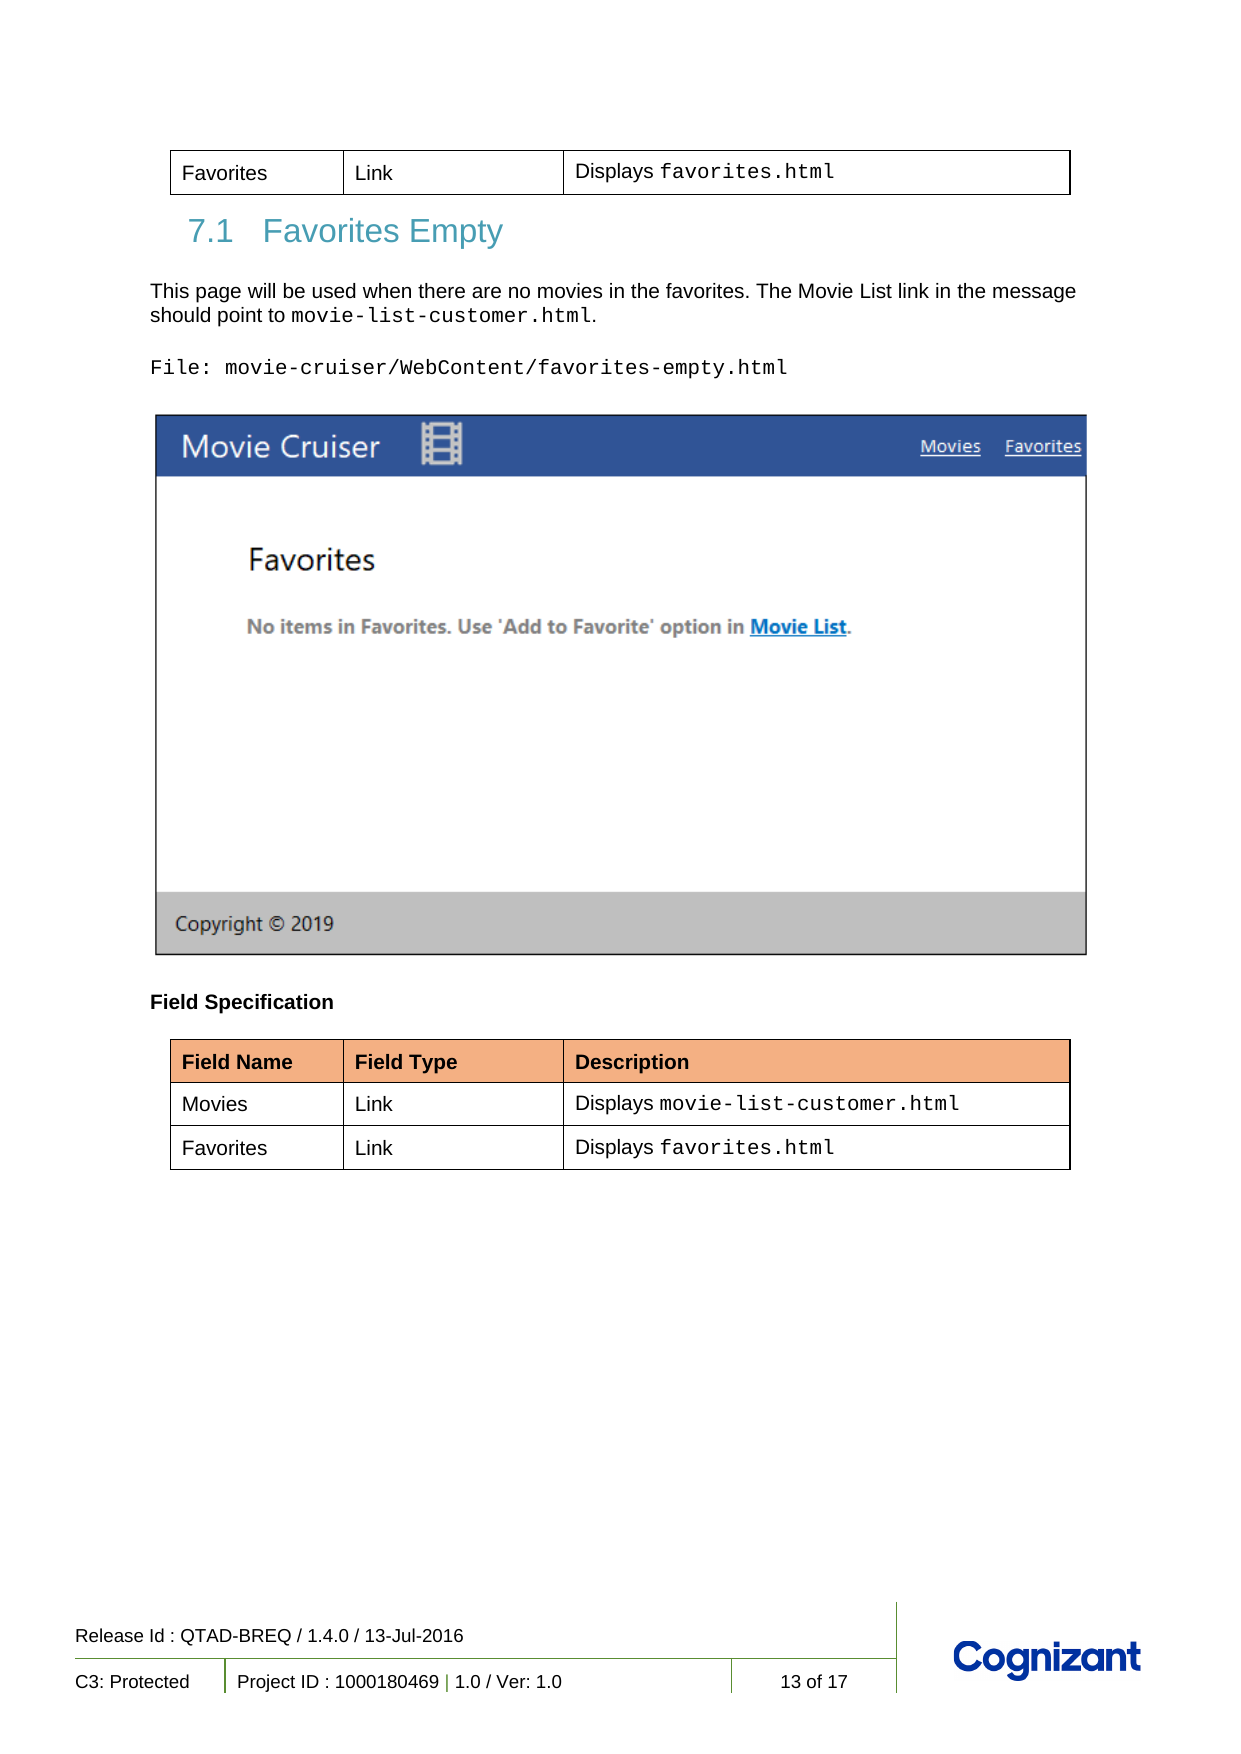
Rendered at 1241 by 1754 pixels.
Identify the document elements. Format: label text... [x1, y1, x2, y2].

text File: movie-cruiser/WebContent/favorites-empty.html [150, 356, 1078, 381]
table_cell Movies [171, 1083, 343, 1125]
table_cell Link [344, 1126, 563, 1169]
picture [953, 1641, 1142, 1681]
table_cell Link [344, 151, 563, 193]
text Field Specification [150, 989, 1078, 1014]
table_cell Favorites [171, 1126, 343, 1169]
table_header Field Type [344, 1040, 563, 1082]
table_cell Link [344, 1083, 563, 1125]
subtitle Favorites Empty [187, 211, 1078, 250]
table_cell Displays favorites.html [564, 1126, 1069, 1169]
table_cell Favorites [171, 151, 343, 193]
text This page will be used when there are no movies in the favorites. The Movie List link in the message should point to movie-list-customer.html. [150, 277, 1078, 328]
table_cell Displays favorites.html [564, 151, 1069, 193]
picture [150, 408, 1091, 962]
table_cell Displays movie-list-customer.html [564, 1083, 1069, 1125]
table_header Field Name [171, 1040, 343, 1082]
table_header Description [564, 1040, 1069, 1082]
